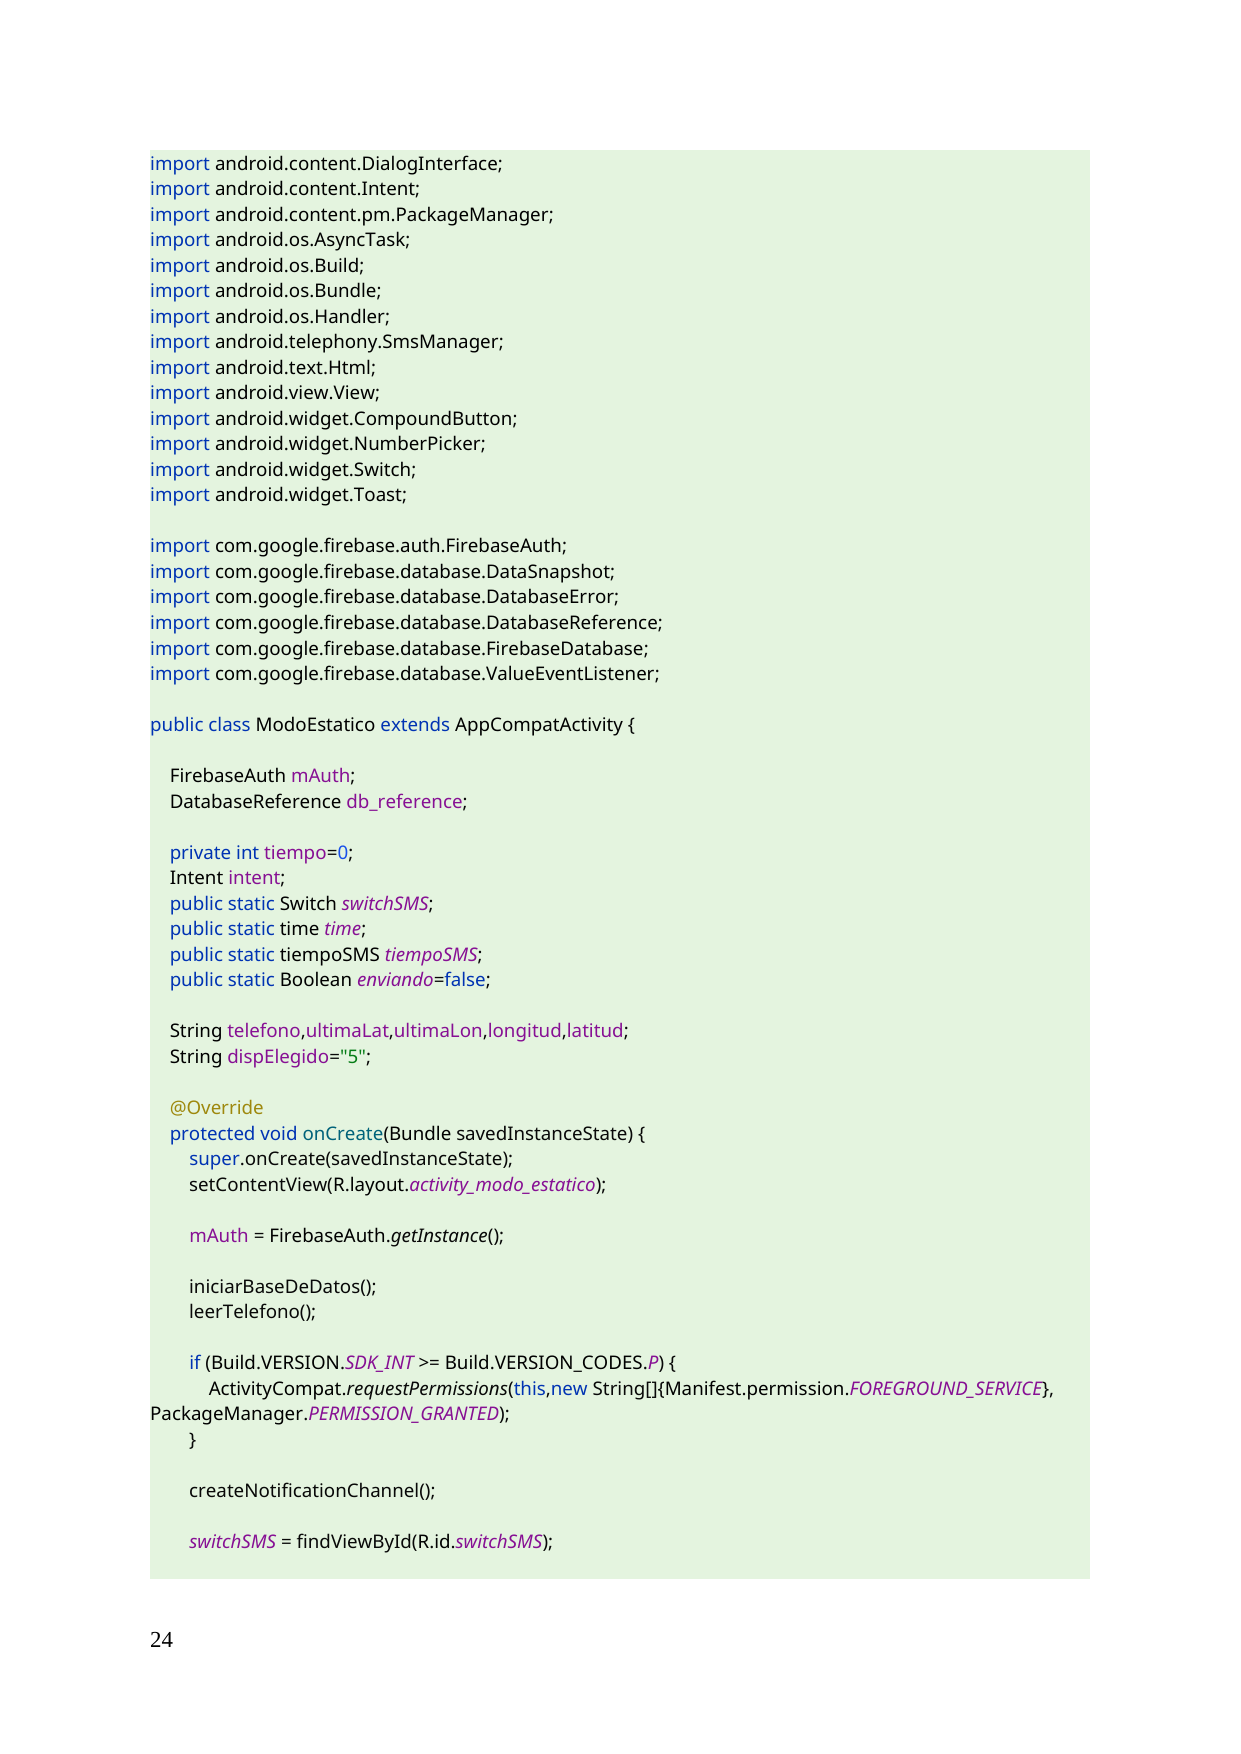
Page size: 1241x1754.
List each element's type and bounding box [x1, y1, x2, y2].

text [150, 150, 1090, 1579]
